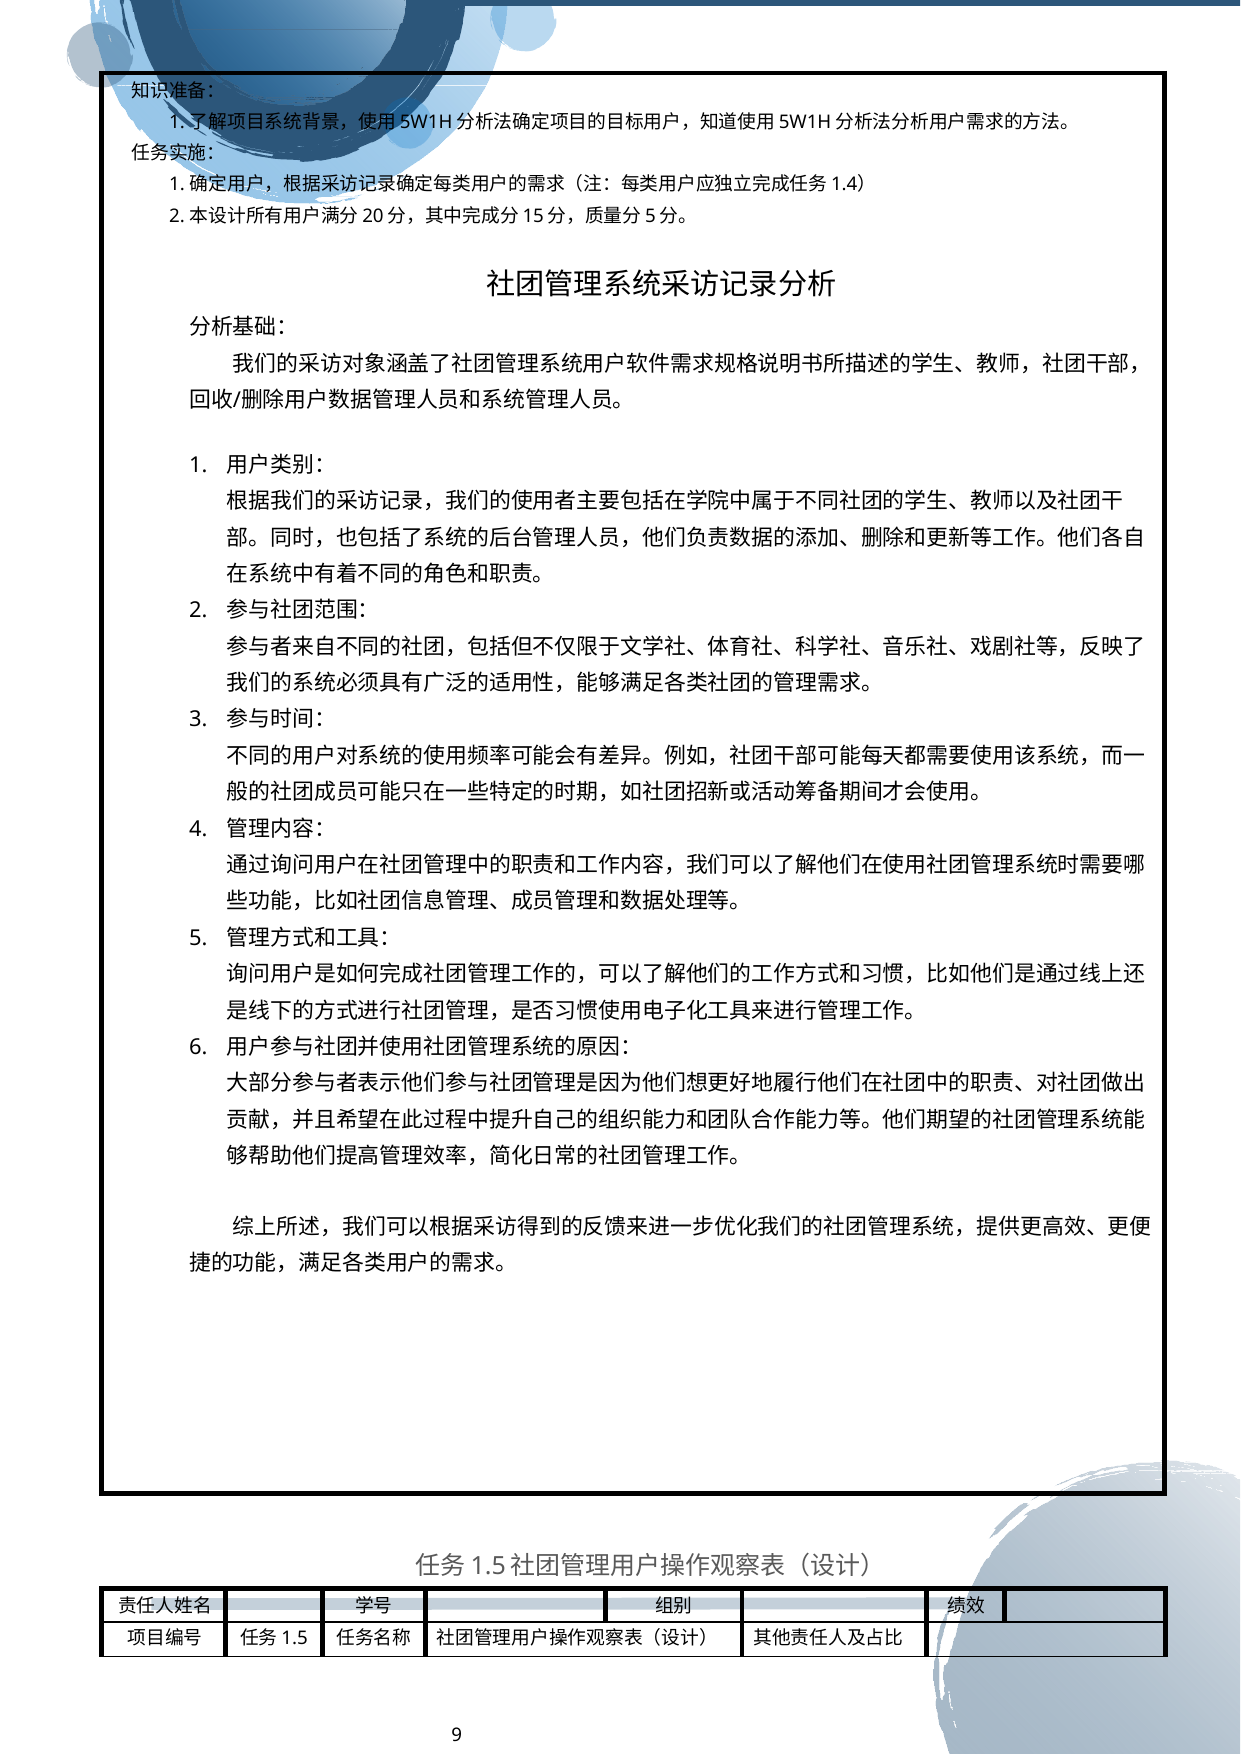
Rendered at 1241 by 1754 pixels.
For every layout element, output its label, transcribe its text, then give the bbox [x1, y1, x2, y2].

table_header [1007, 1591, 1163, 1621]
table_cell 任务名称 [325, 1623, 423, 1656]
table_header 责任人姓名 [104, 1591, 223, 1621]
table_cell 项目编号 [104, 1623, 223, 1656]
table_cell 其他责任人及占比 [744, 1623, 924, 1656]
table_header 绩效 [929, 1591, 1002, 1621]
table_header 学号 [325, 1591, 423, 1621]
table_header [428, 1591, 603, 1621]
table_cell 任务1.5 [228, 1623, 320, 1656]
subtitle 任务1.5社团管理用户操作观察表（设计） [59, 1546, 1144, 1582]
table_header [228, 1591, 320, 1621]
table_header 组别 [608, 1591, 740, 1621]
table_header [744, 1591, 924, 1621]
table_cell [929, 1623, 1163, 1656]
table_cell 社团管理用户操作观察表（设计） [428, 1623, 740, 1656]
table_header 知识准备： 了解项目系统背景，使用5W1H分析法确定项目的目标用户，知道使用5W1H分析法分析用户需求的方法。 任务实施： 确定用户，根据采访记录确定每类用户的需求（注：每类用户应独立完成任务1.4） 本设计所有用户满分20分，其中完成分15分，质量分5分。 社团管理系统采访记录分析 分析基础： 我们的采访对象涵盖了社团管理系统用户软件需求规格说明书所描述的学生、教师，社团干部，回收/删除用户数据管理人员和系统管理人员。 用户类别： 根据我们的采访记录，我们的使用者主要包括在学院中属于不同社团的学生、教师以及社团干部。同时，也包括了系统的后台管理人员，他们负责数据的添加、删除和更新等工作。他们各自在系统中有着不同的角色和职责。 参与社团范围： 参与者来自不同的社团，包括但不仅限于文学社、体育社、科学社、音乐社、戏剧社等，反映了我们的系统必须具有广泛的适用性，能够满足各类社团的管理需求。 参与时间： 不同的用户对系统的使用频率可能会有差异。例如，社团干部可能每天都需要使用该系统，而一般的社团成员可能只在一些特定的时期，如社团招新或活动筹备期间才会使用。 管理内容： 通过询问用户在社团管理中的职责和工作内容，我们可以了解他们在使用社团管理系统时需要哪些功能，比如社团信息管理、成员管理和数据处理等。 管理方式和工具： 询问用户是如何完成社团管理工作的，可以了解他们的工作方式和习惯，比如他们是通过线上还是线下的方式进行社团管理，是否习惯使用电子化工具来进行管理工作。 用户参与社团并使用社团管理系统的原因： 大部分参与者表示他们参与社团管理是因为他们想更好地履行他们在社团中的职责、对社团做出贡献，并且希望在此过程中提升自己的组织能力和团队合作能力等。他们期望的社团管理系统能够帮助他们提高管理效率，简化日常的社团管理工作。 综上所述，我们可以根据采访得到的反馈来进一步优化我们的社团管理系统，提供更高效、更便捷的功能，满足各类用户的需求。 [104, 75, 1162, 1491]
